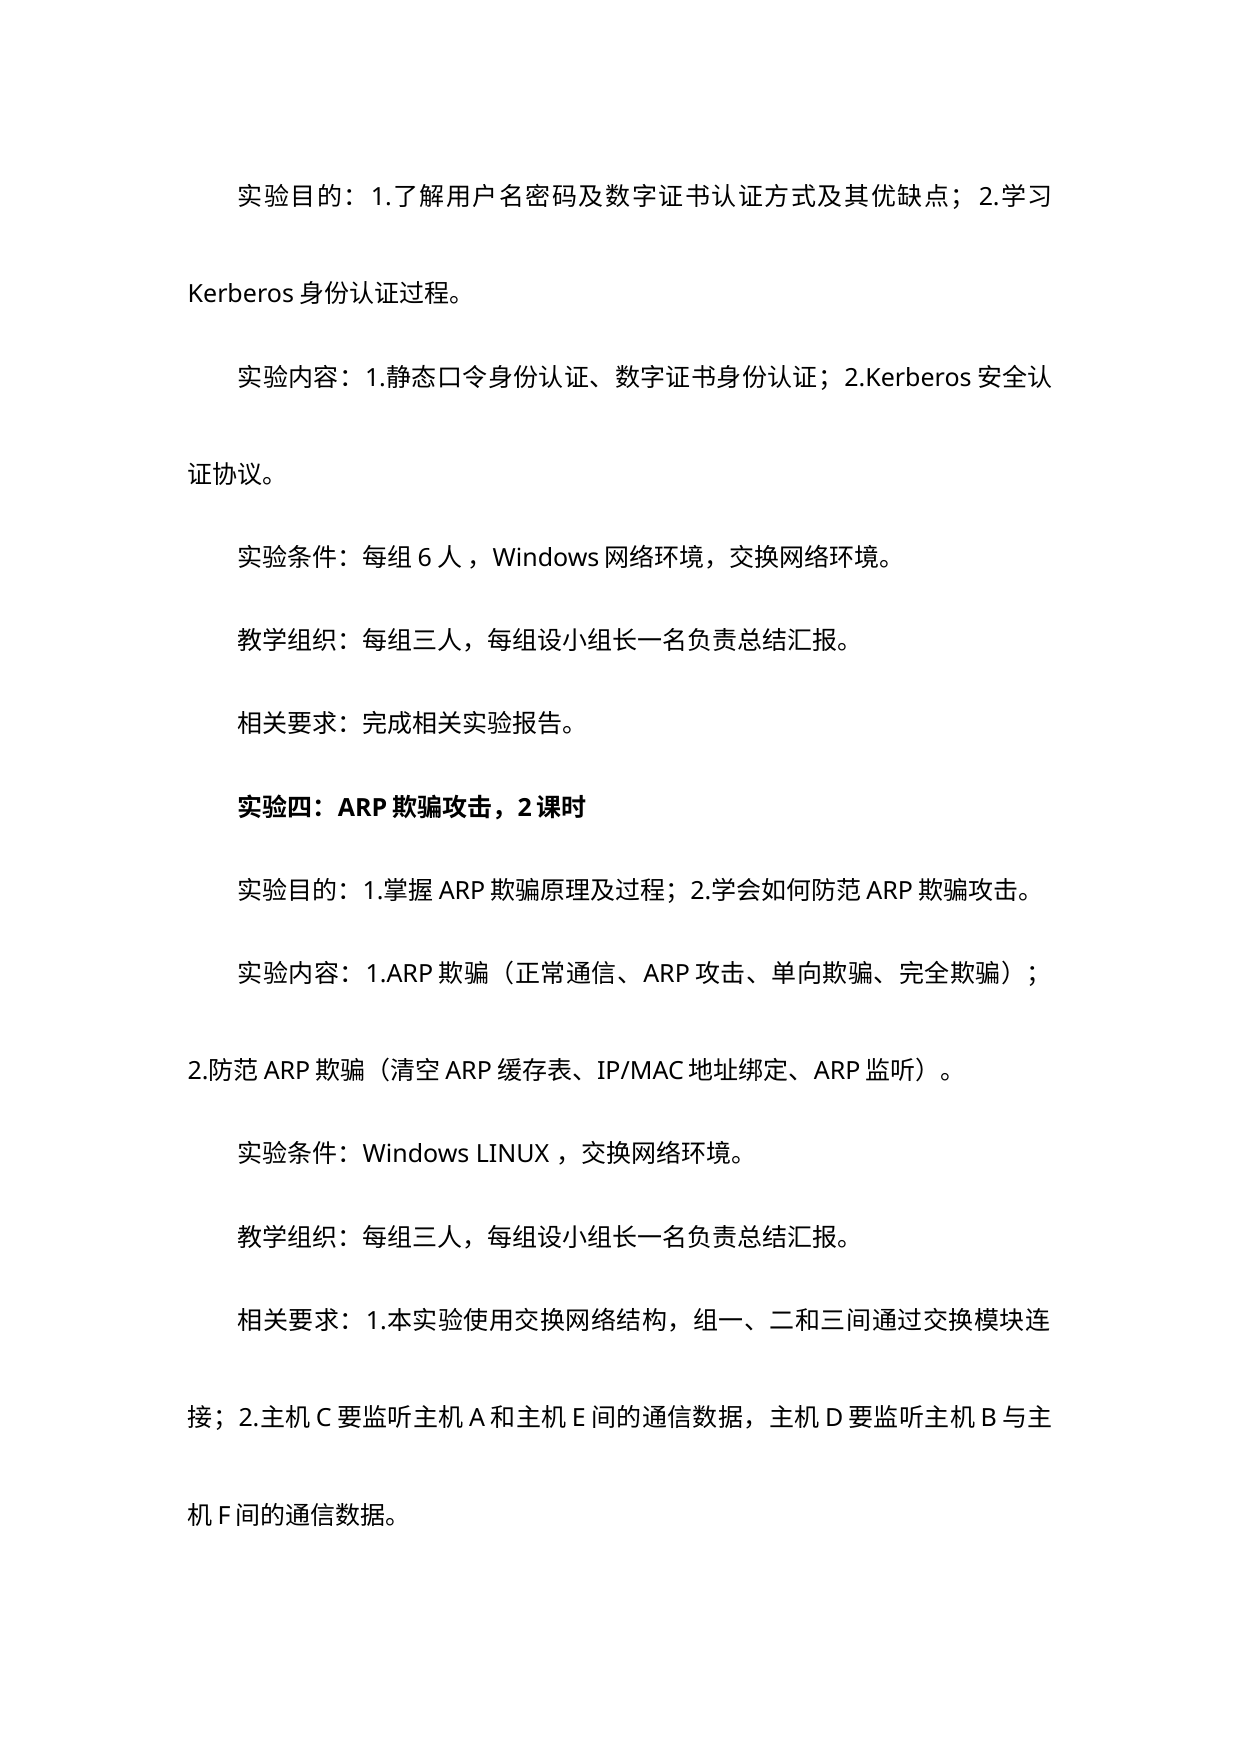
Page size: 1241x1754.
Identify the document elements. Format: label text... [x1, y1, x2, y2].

text 实验目的：1.了解用户名密码及数字证书认证方式及其优缺点；2.学习Kerberos身份认证过程。 [187, 162, 1053, 324]
text 实验内容：1.ARP欺骗（正常通信、ARP攻击、单向欺骗、完全欺骗）；2.防范ARP欺骗（清空ARP缓存表、IP/MAC地址绑定、ARP监听）。 [187, 939, 1053, 1101]
text 实验条件：每组6人 ，Windows网络环境，交换网络环境。 [187, 523, 1053, 588]
text 教学组织：每组三人，每组设小组长一名负责总结汇报。 [187, 1203, 1053, 1268]
text 教学组织：每组三人，每组设小组长一名负责总结汇报。 [187, 606, 1053, 671]
text 相关要求：完成相关实验报告。 [187, 689, 1053, 754]
text 实验内容：1.静态口令身份认证、数字证书身份认证；2.Kerberos安全认证协议。 [187, 343, 1053, 505]
text 实验目的：1.掌握ARP欺骗原理及过程；2.学会如何防范ARP欺骗攻击。 [187, 856, 1053, 921]
text 实验四：ARP欺骗攻击，2课时 [187, 773, 1053, 838]
text 实验条件：Windows LINUX ，交换网络环境。 [187, 1119, 1053, 1184]
text 相关要求：1.本实验使用交换网络结构，组一、二和三间通过交换模块连接；2.主机C要监听主机A和主机E间的通信数据，主机D要监听主机B与主机F间的通信数据。 [187, 1286, 1053, 1546]
